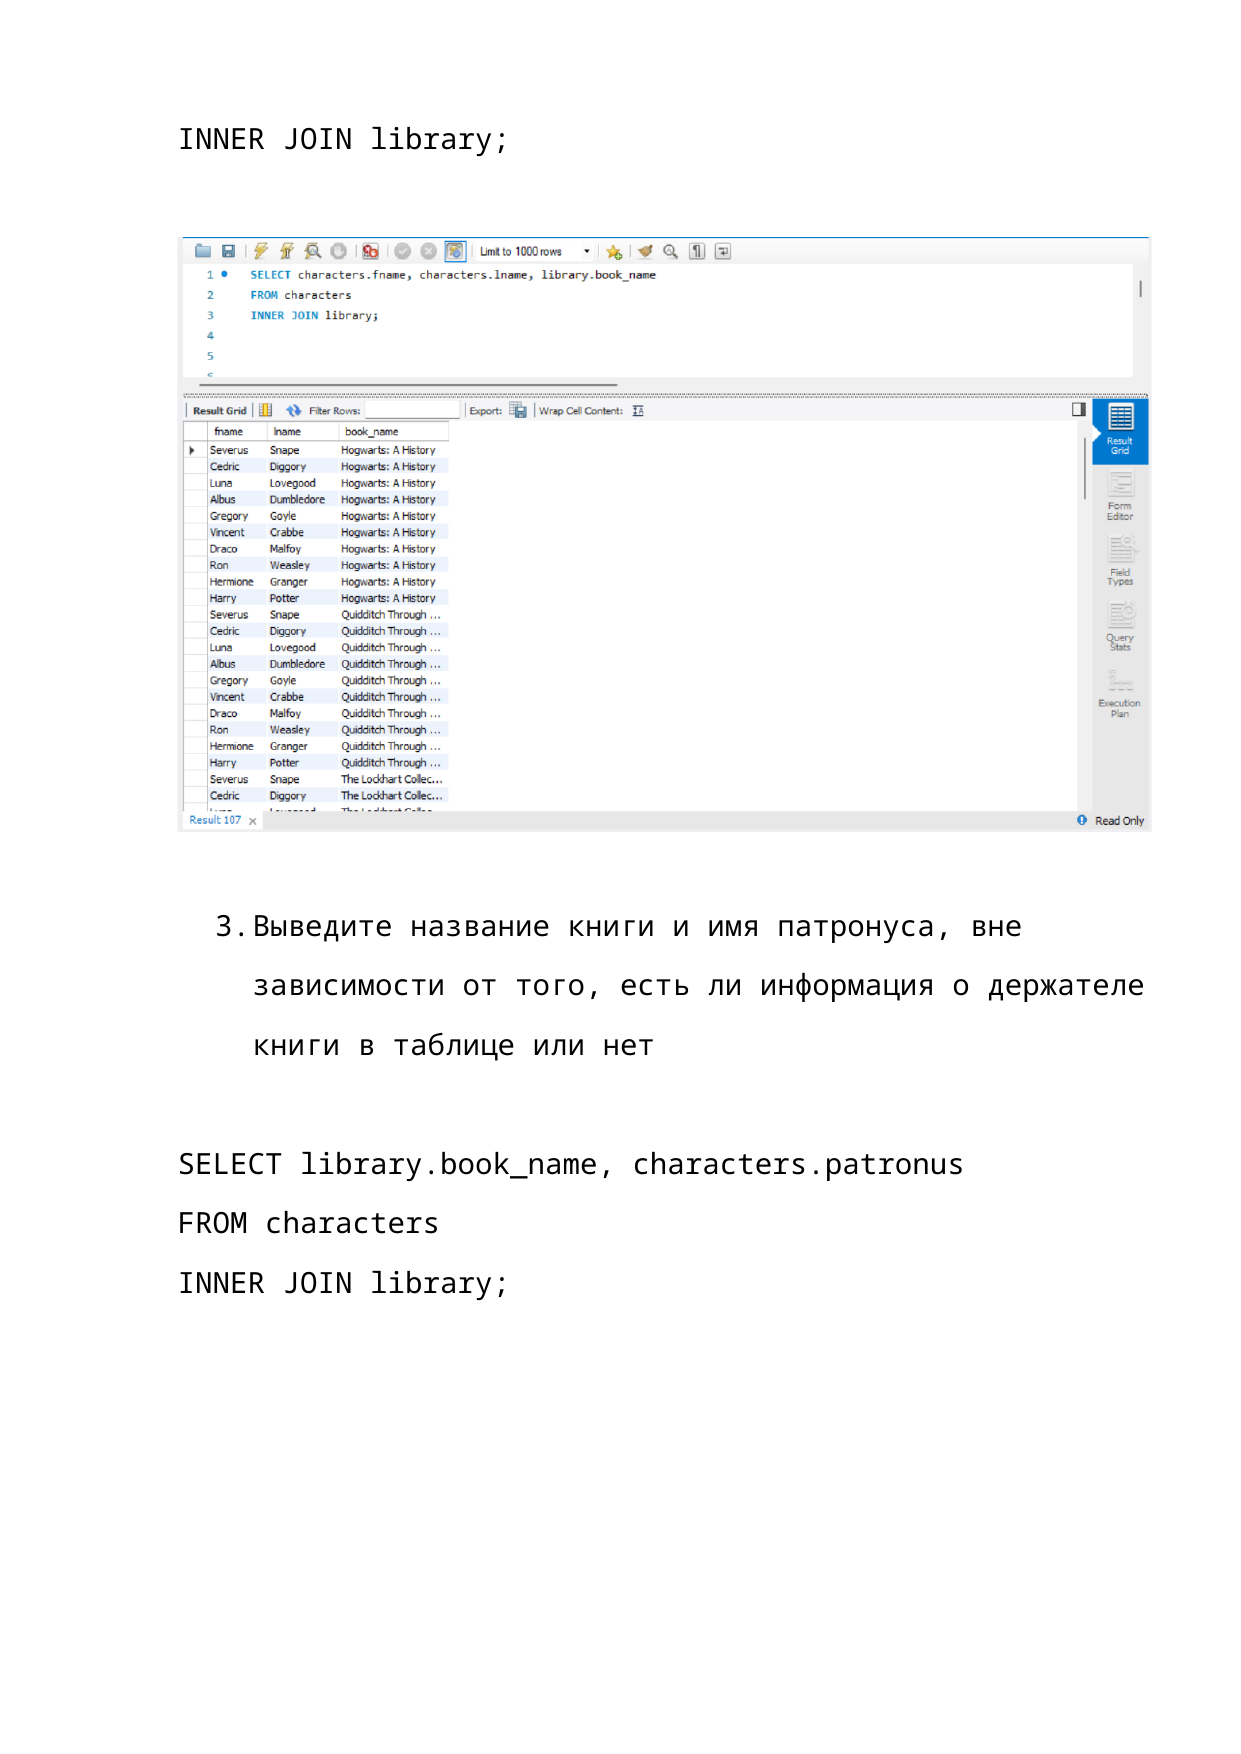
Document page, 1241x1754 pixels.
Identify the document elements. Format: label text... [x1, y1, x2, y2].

picture [177, 237, 1152, 832]
text INNER JOIN library; [177, 118, 1152, 158]
text SELECT library.book_name, characters.patronus [177, 1143, 1152, 1183]
text FROM characters [177, 1202, 1152, 1242]
text INNER JOIN library; [177, 1262, 1152, 1302]
list Выведите название книги и имя патронуса, вне зависимости от того, есть ли информация о держателе книги в таблице или нет [215, 905, 1152, 1064]
